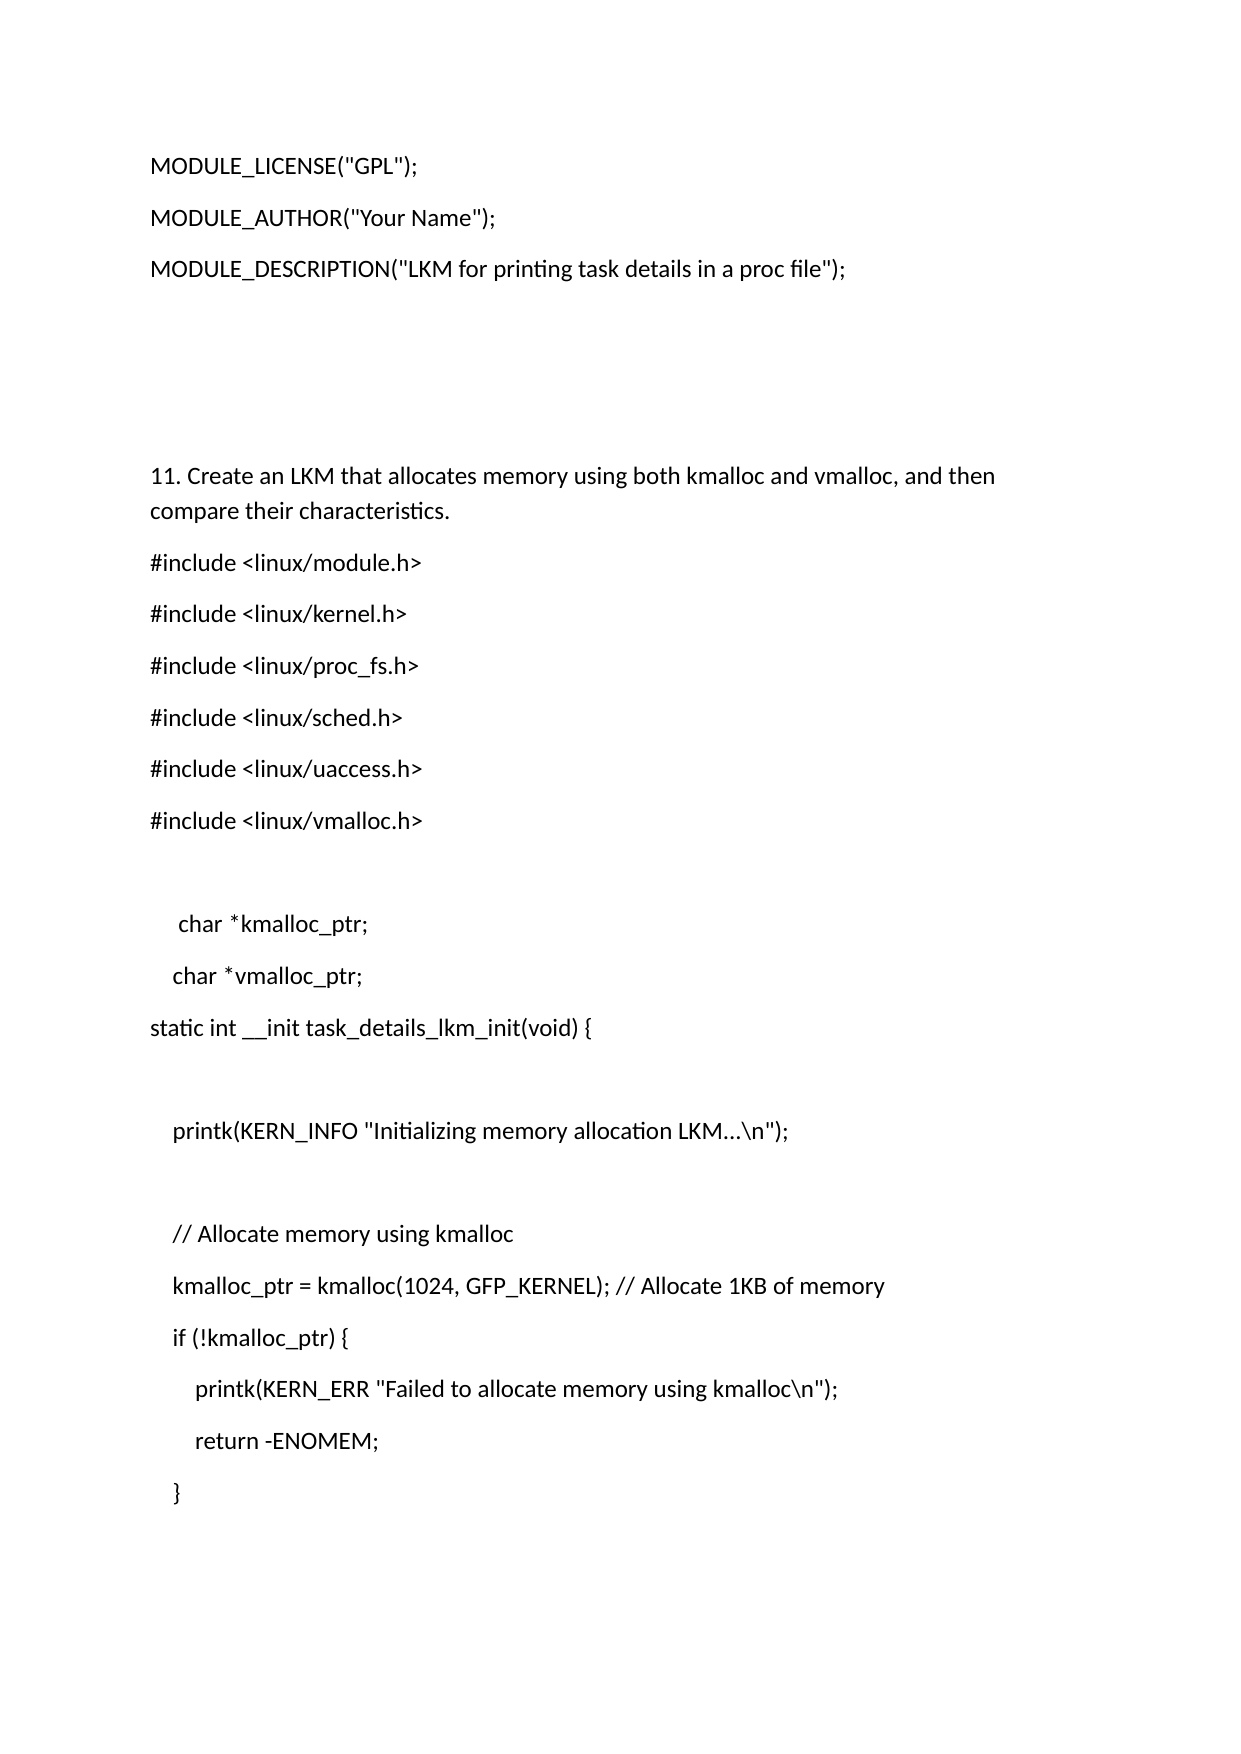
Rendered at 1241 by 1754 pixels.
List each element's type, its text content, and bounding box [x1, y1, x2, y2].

text // Allocate memory using kmalloc [150, 1218, 1090, 1249]
text #include <linux/sched.h> [150, 702, 1090, 732]
text if (!kmalloc_ptr) { [150, 1322, 1090, 1352]
text #include <linux/vmalloc.h> [150, 805, 1090, 836]
text #include <linux/uaccess.h> [150, 753, 1090, 784]
text #include <linux/proc_fs.h> [150, 650, 1090, 681]
text kmalloc_ptr = kmalloc(1024, GFP_KERNEL); // Allocate 1KB of memory [150, 1270, 1090, 1301]
text 11. Create an LKM that allocates memory using both kmalloc and vmalloc, and then compare their characteristics. [150, 460, 1090, 526]
text printk(KERN_INFO "Initializing memory allocation LKM...\n"); [150, 1115, 1090, 1146]
text MODULE_LICENSE("GPL"); [150, 150, 1090, 181]
text char *kmalloc_ptr; [150, 908, 1090, 939]
text MODULE_DESCRIPTION("LKM for printing task details in a proc file"); [150, 253, 1090, 284]
text printk(KERN_ERR "Failed to allocate memory using kmalloc\n"); [150, 1373, 1090, 1404]
text } [150, 1477, 1090, 1507]
text char *vmalloc_ptr; [150, 960, 1090, 991]
text static int __init task_details_lkm_init(void) { [150, 1012, 1090, 1042]
text #include <linux/kernel.h> [150, 598, 1090, 629]
text return -ENOMEM; [150, 1425, 1090, 1456]
text #include <linux/module.h> [150, 547, 1090, 577]
text MODULE_AUTHOR("Your Name"); [150, 202, 1090, 232]
